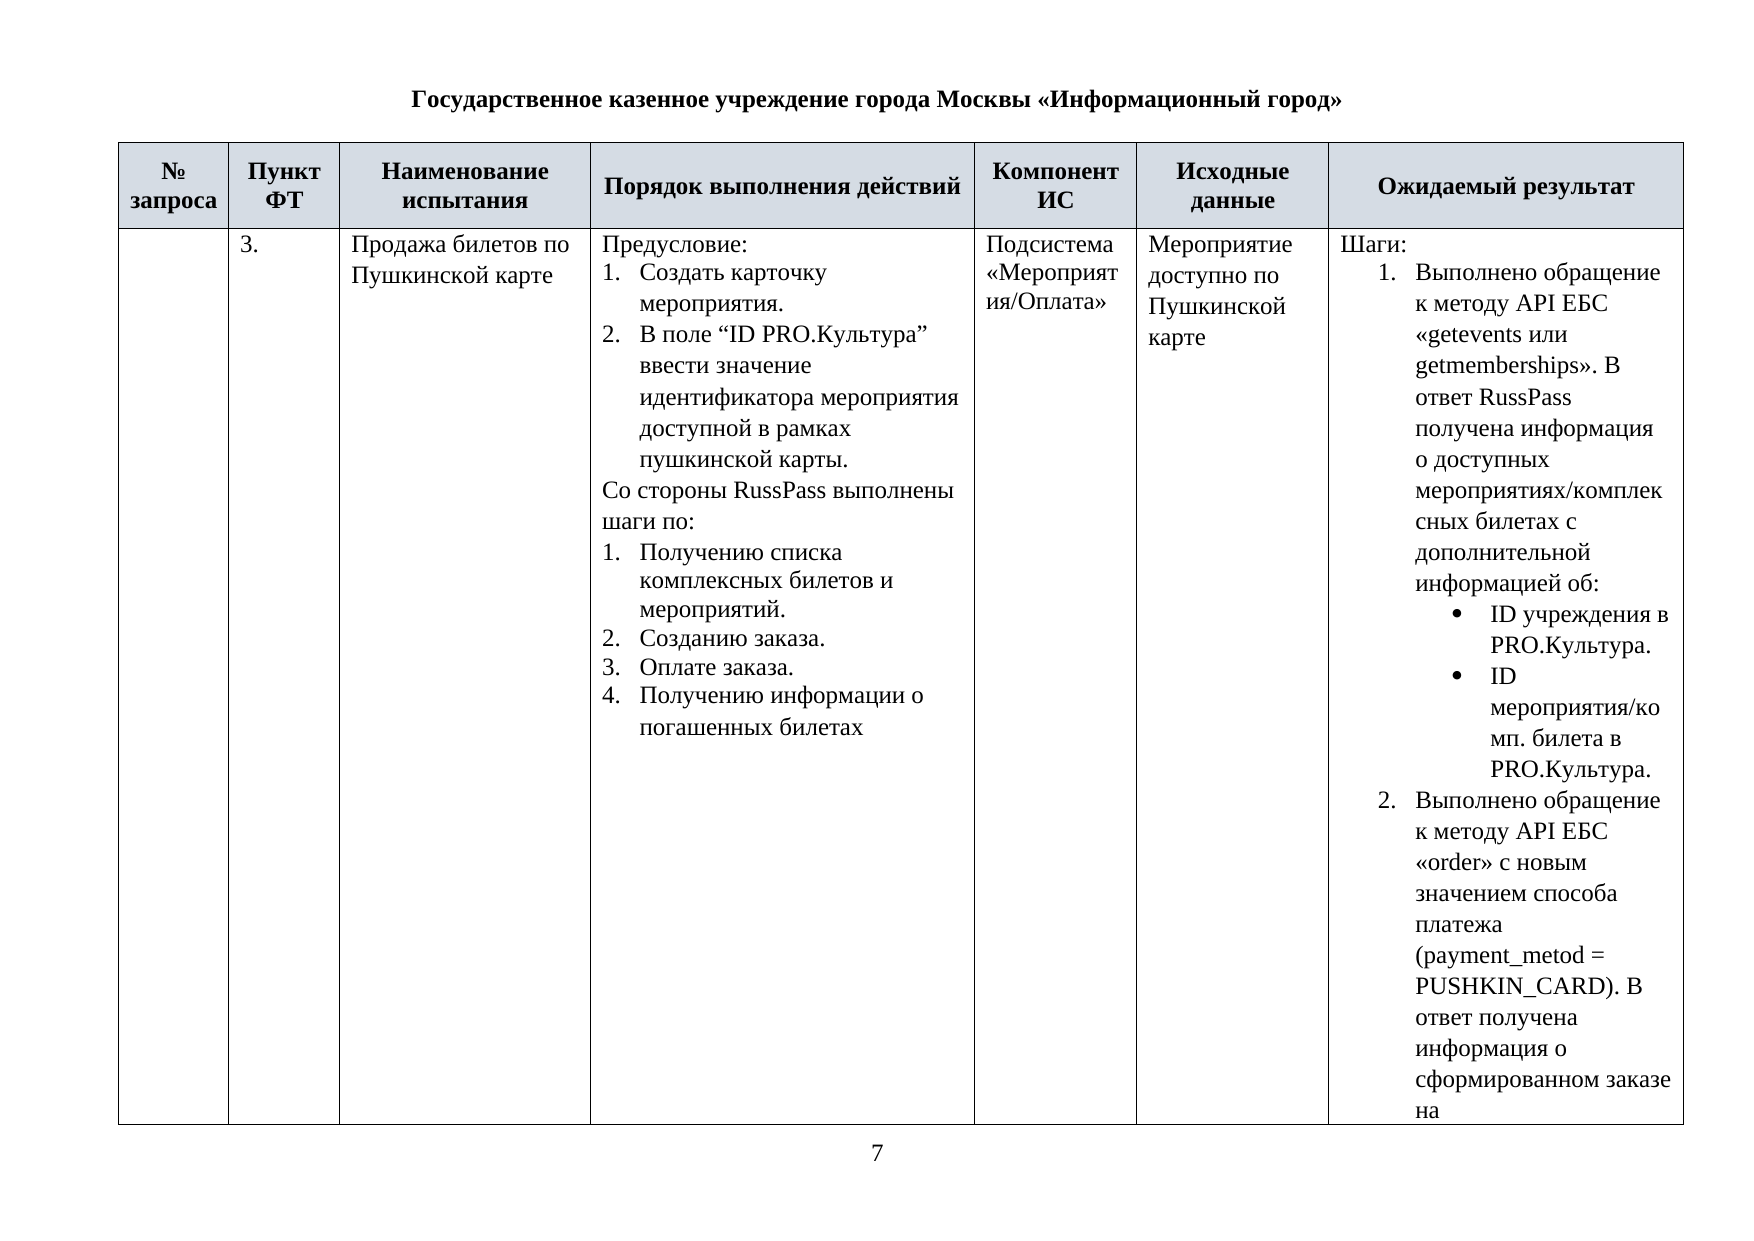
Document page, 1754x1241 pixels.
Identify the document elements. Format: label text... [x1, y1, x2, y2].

table_header Ожидаемый результат [1329, 143, 1683, 228]
table_header Порядок выполнения действий [591, 143, 974, 228]
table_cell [1137, 229, 1328, 1124]
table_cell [1329, 229, 1683, 1124]
table_cell 3. [229, 229, 339, 1124]
table_header Исходные данные [1137, 143, 1328, 228]
table_cell Подсистема «Мероприятия/Оплата» [975, 229, 1136, 1124]
table_header Пункт ФТ [229, 143, 339, 228]
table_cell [591, 229, 974, 1124]
table_cell Продажа билетов по Пушкинской карте [340, 229, 590, 1124]
table_header Компонент ИС [975, 143, 1136, 228]
table_header Наименование испытания [340, 143, 590, 228]
table_cell [119, 229, 228, 1124]
table_header № запроса [119, 143, 228, 228]
